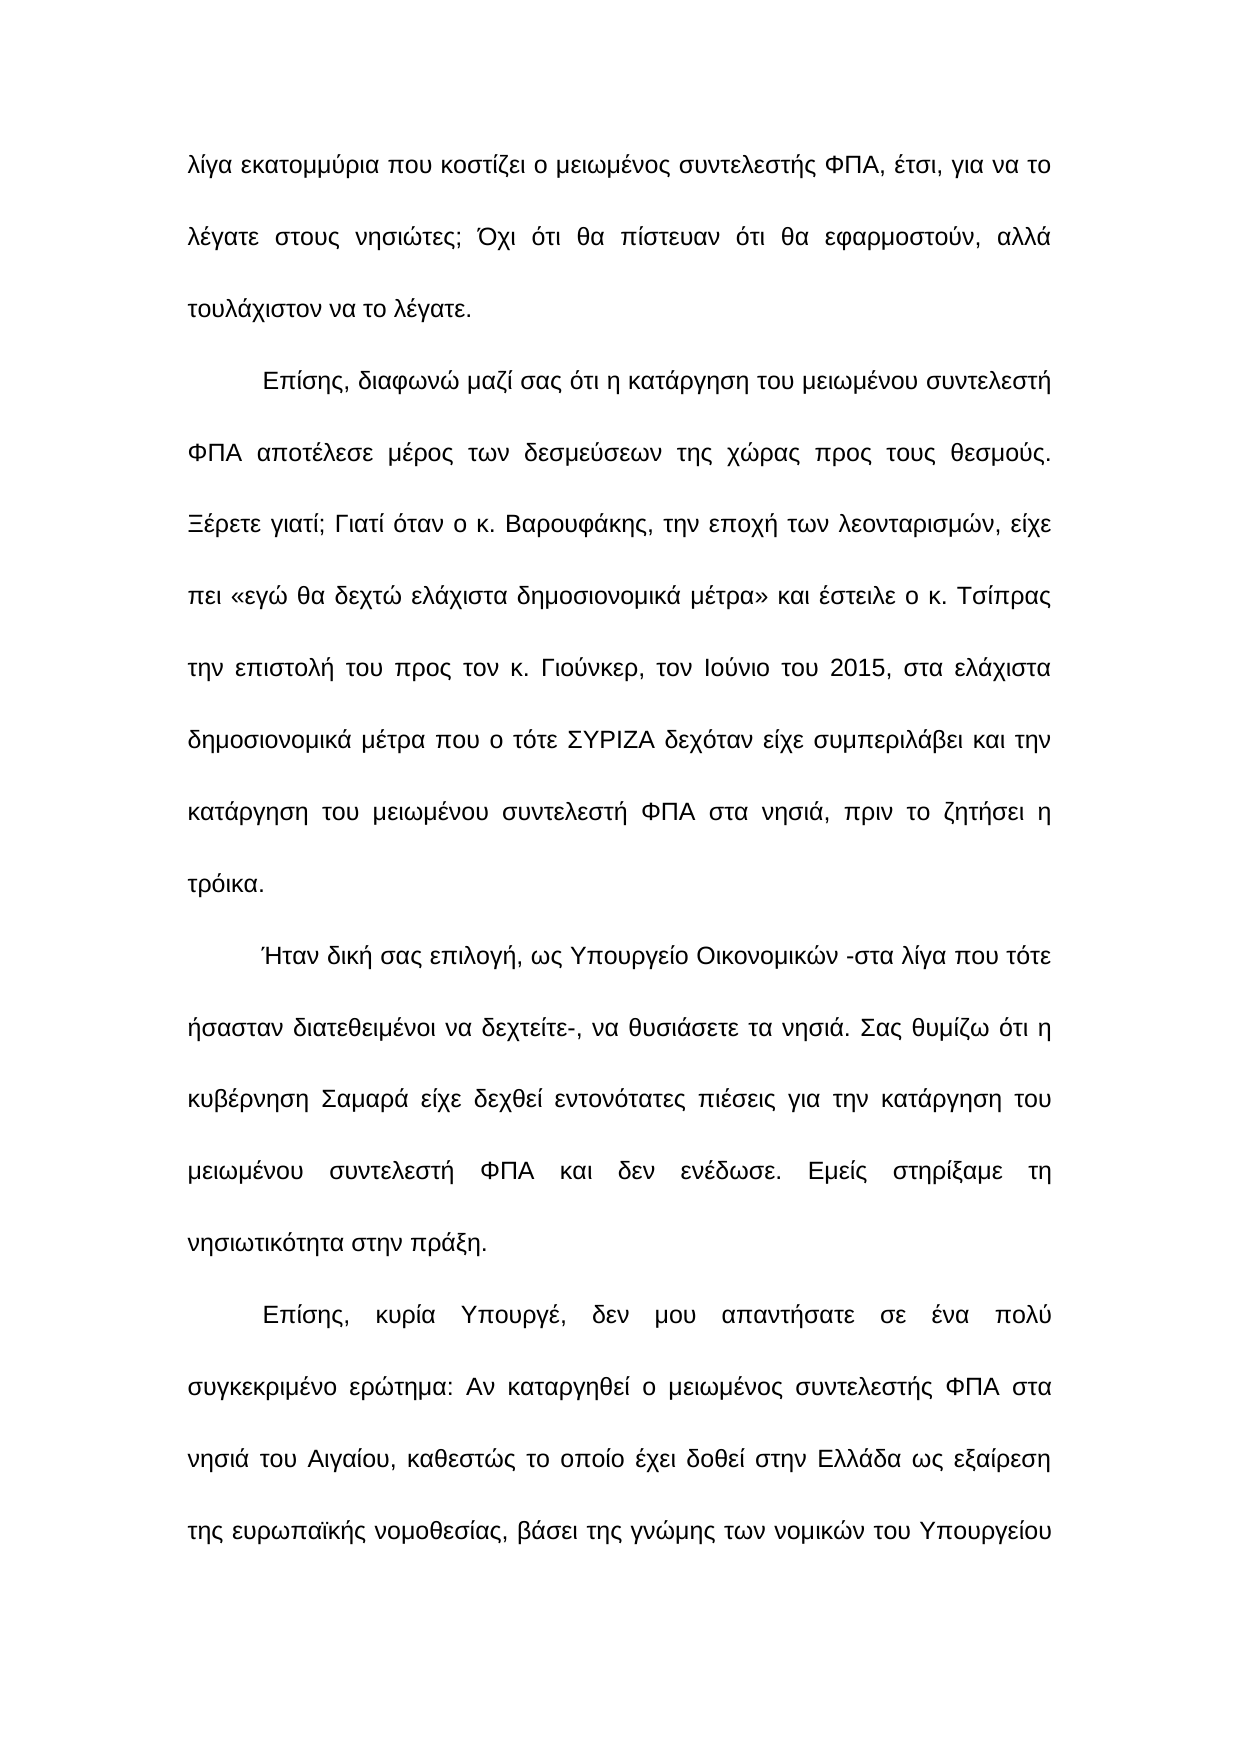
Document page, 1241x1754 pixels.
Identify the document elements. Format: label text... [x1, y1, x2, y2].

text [187, 150, 1053, 322]
text Ήταν δική σας επιλογή, ως Υπουργείο Οικονομικών -στα λίγα που τότε ήσασταν διατεθειμένοι να δεχτείτε-, να θυσιάσετε τα νησιά. Σας θυμίζω ότι η κυβέρνηση Σαμαρά είχε δεχθεί εντονότατες πιέσεις για την κατάργηση του μειωμένου συντελεστή ΦΠΑ και δεν ενέδωσε. Εμείς στηρίξαμε τη νησιωτικότητα στην πράξη. [187, 941, 1053, 1257]
text Επίσης, διαφωνώ μαζί σας ότι η κατάργηση του μειωμένου συντελεστή ΦΠΑ αποτέλεσε μέρος των δεσμεύσεων της χώρας προς τους θεσμούς. Ξέρετε γιατί; Γιατί όταν ο κ. Βαρουφάκης, την εποχή των λεονταρισμών, είχε πει «εγώ θα δεχτώ ελάχιστα δημοσιονομικά μέτρα» και έστειλε ο κ. Τσίπρας την επιστολή του προς τον κ. Γιούνκερ, τον Ιούνιο του 2015, στα ελάχιστα δημοσιονομικά μέτρα που ο τότε ΣΥΡΙΖΑ δεχόταν είχε συμπεριλάβει και την κατάργηση του μειωμένου συντελεστή ΦΠΑ στα νησιά, πριν το ζητήσει η τρόικα. [187, 366, 1053, 897]
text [187, 1300, 1053, 1544]
